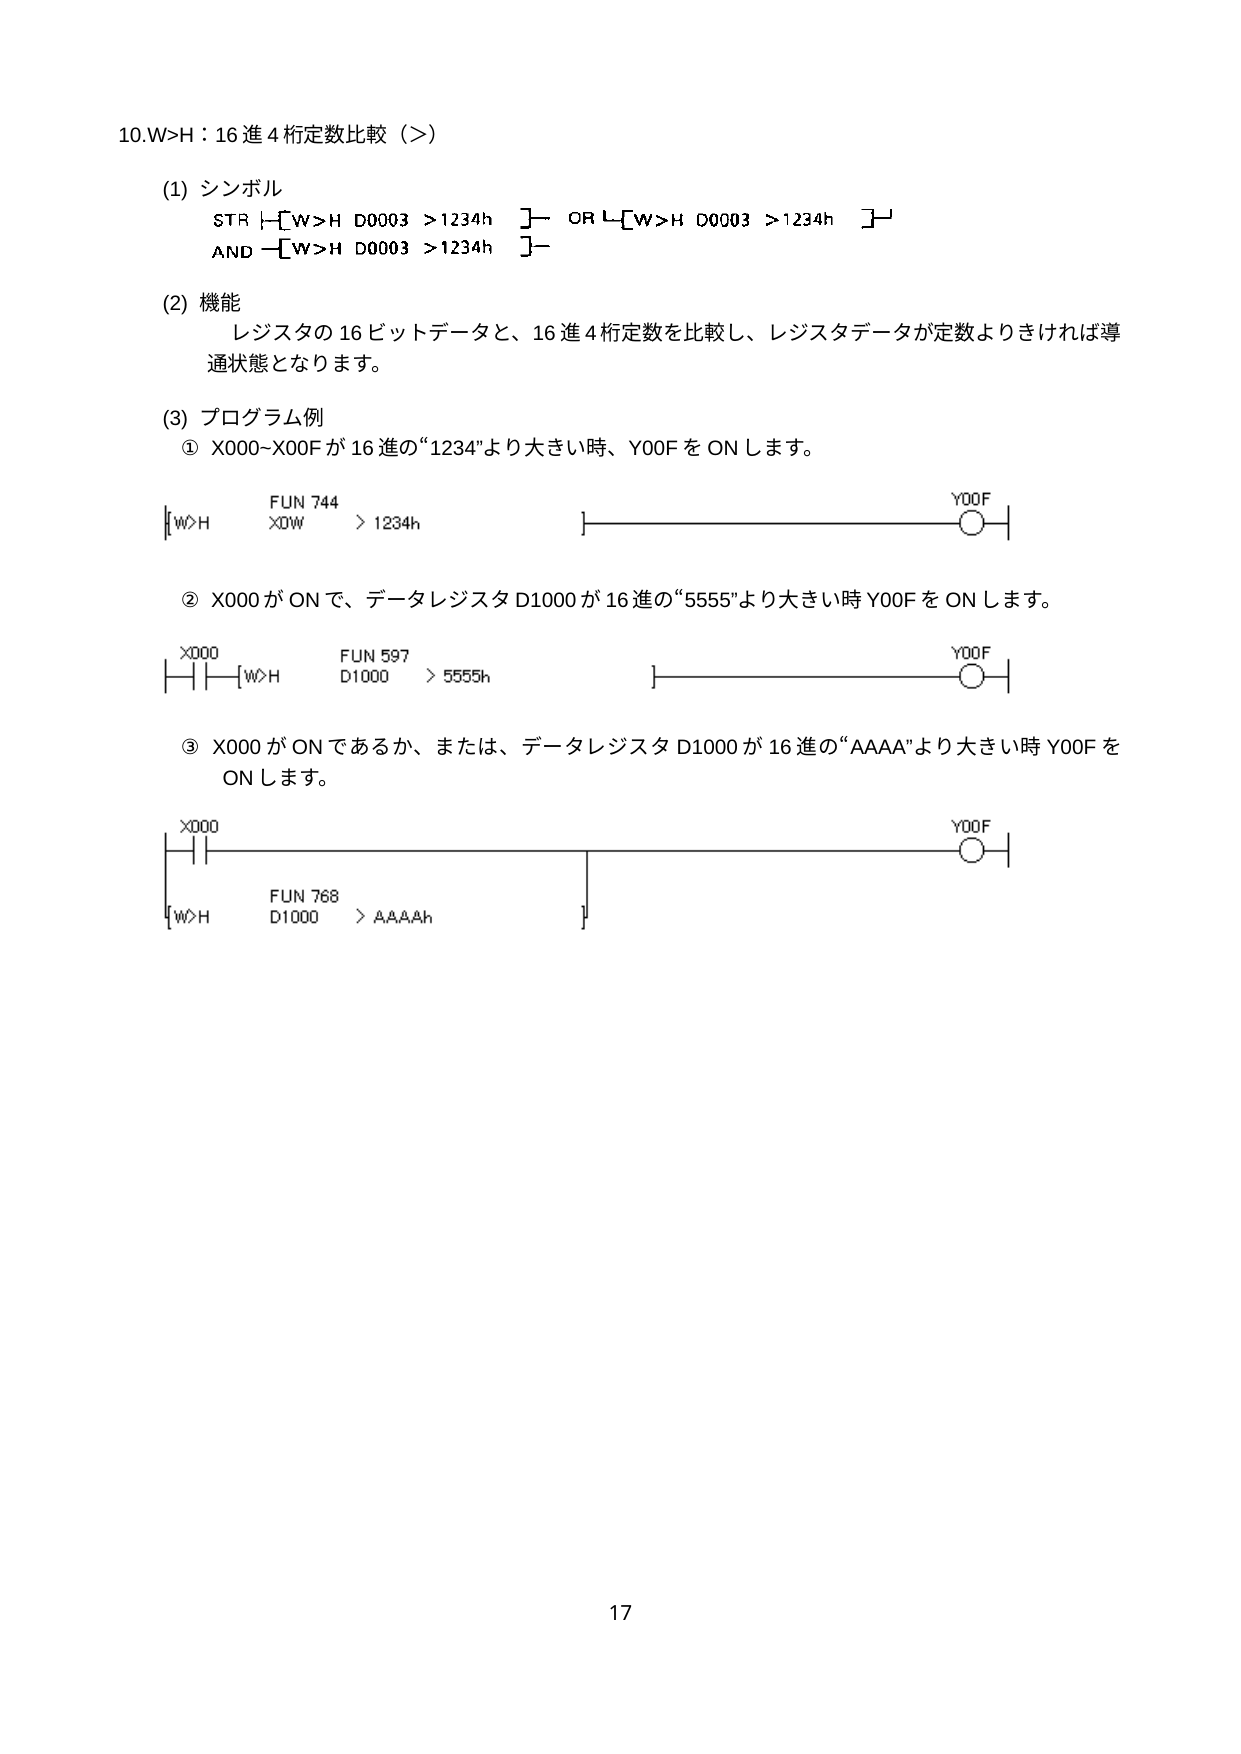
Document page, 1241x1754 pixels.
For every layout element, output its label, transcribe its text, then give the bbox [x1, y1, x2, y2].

text ③ X000がONであるか、または、データレジスタD1000が16進の“AAAA”より大きい時Y00FをONします。 [181, 731, 1122, 791]
text (3) プログラム例 [162, 401, 1122, 431]
picture [202, 205, 899, 263]
picture [162, 815, 1022, 944]
text 10.W>H：16進4桁定数比較（＞） [118, 118, 1122, 172]
text ② X000がONで、データレジスタD1000が16進の“5555”より大きい時Y00FをONします。 [181, 583, 1122, 613]
text ① X000~X00Fが16進の“1234”より大きい時、Y00FをONします。 [162, 431, 1122, 462]
picture [162, 637, 1022, 706]
text (1) シンボル [162, 172, 1122, 202]
picture [162, 485, 1022, 558]
text (2) 機能 [162, 286, 1122, 317]
text レジスタの16ビットデータと、16進4桁定数を比較し、レジスタデータが定数よりきければ導通状態となります。 [207, 317, 1122, 377]
